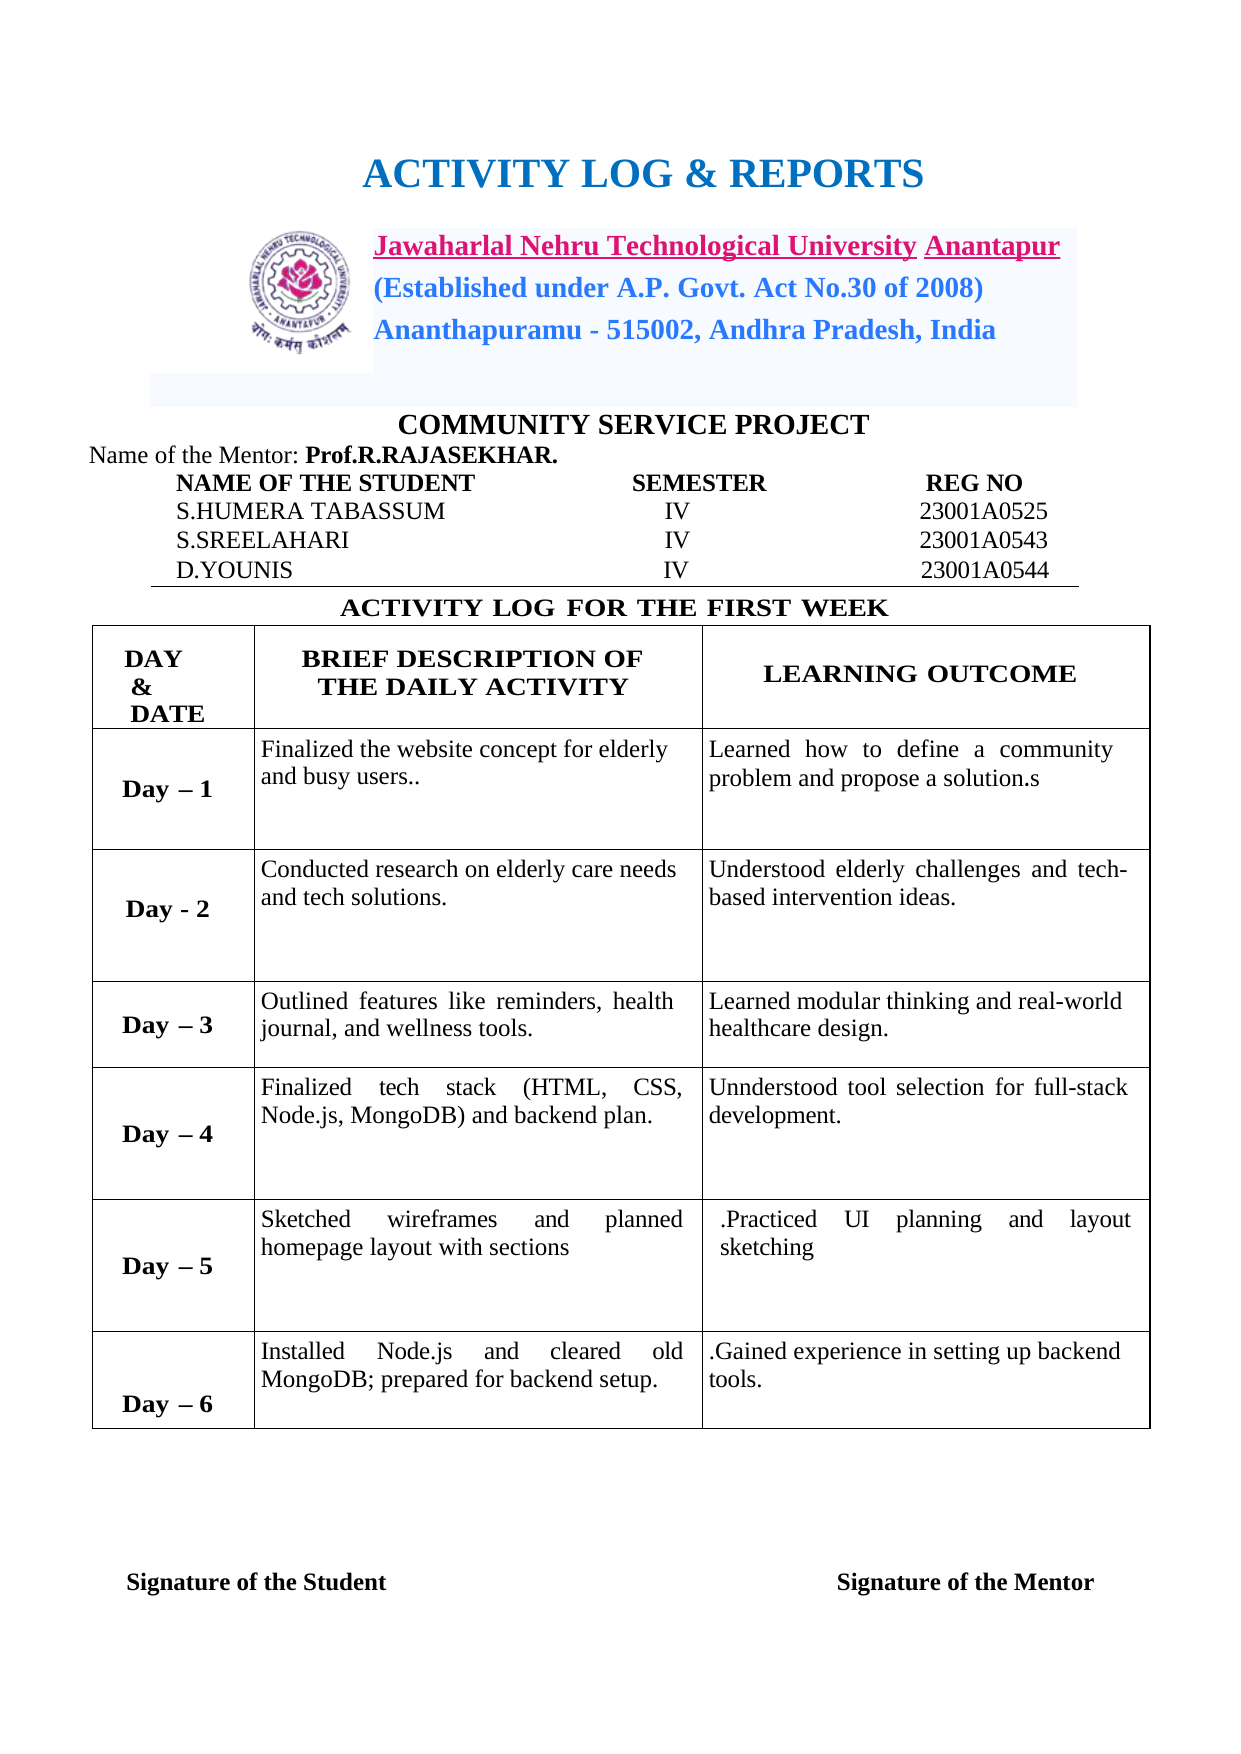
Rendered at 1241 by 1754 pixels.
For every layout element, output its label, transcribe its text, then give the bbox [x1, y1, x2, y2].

table_cell Finalized the website concept for elderly and busy users.. [255, 729, 702, 849]
table_cell .Gained experience in setting up backend tools. [703, 1332, 1149, 1428]
table_cell Finalized tech stack (HTML, CSS, Node.js, MongoDB) and backend plan. [255, 1068, 702, 1199]
table_cell Day – 5 [93, 1200, 254, 1331]
table_cell Understood elderly challenges and tech- based intervention ideas. [703, 850, 1149, 981]
text Name of the Mentor: Prof.R.RAJASEKHAR. [88, 440, 1152, 469]
table_header BRIEF DESCRIPTION OF THE DAILY ACTIVITY [255, 626, 702, 728]
table_cell Day – 4 [93, 1068, 254, 1199]
text Signature of the Student Signature of the Mentor [88, 1569, 1152, 1596]
table_cell Day – 1 [93, 729, 254, 849]
table_cell Day – 6 [93, 1332, 254, 1428]
table_cell Learned modular thinking and real-world healthcare design. [703, 982, 1149, 1067]
table_cell Installed Node.js and cleared old MongoDB; prepared for backend setup. [255, 1332, 702, 1428]
table_cell .Practiced UI planning and layout sketching [703, 1200, 1149, 1331]
table_cell Day – 3 [93, 982, 254, 1067]
table_header LEARNING OUTCOME [703, 626, 1149, 728]
table_cell Outlined features like reminders, health journal, and wellness tools. [255, 982, 702, 1067]
table_cell Learned how to define a community problem and propose a solution.s [703, 729, 1149, 849]
subtitle ACTIVITY LOG & REPORTS [135, 148, 1152, 196]
table_cell Sketched wireframes and planned homepage layout with sections [255, 1200, 702, 1331]
picture [249, 230, 352, 356]
subtitle COMMUNITY SERVICE PROJECT [259, 226, 1152, 440]
table_cell Unnderstood tool selection for full-stack development. [703, 1068, 1149, 1199]
table_cell Day - 2 [93, 850, 254, 981]
table_cell Conducted research on elderly care needs and tech solutions. [255, 850, 702, 981]
table_header DAY & DATE [93, 626, 254, 728]
